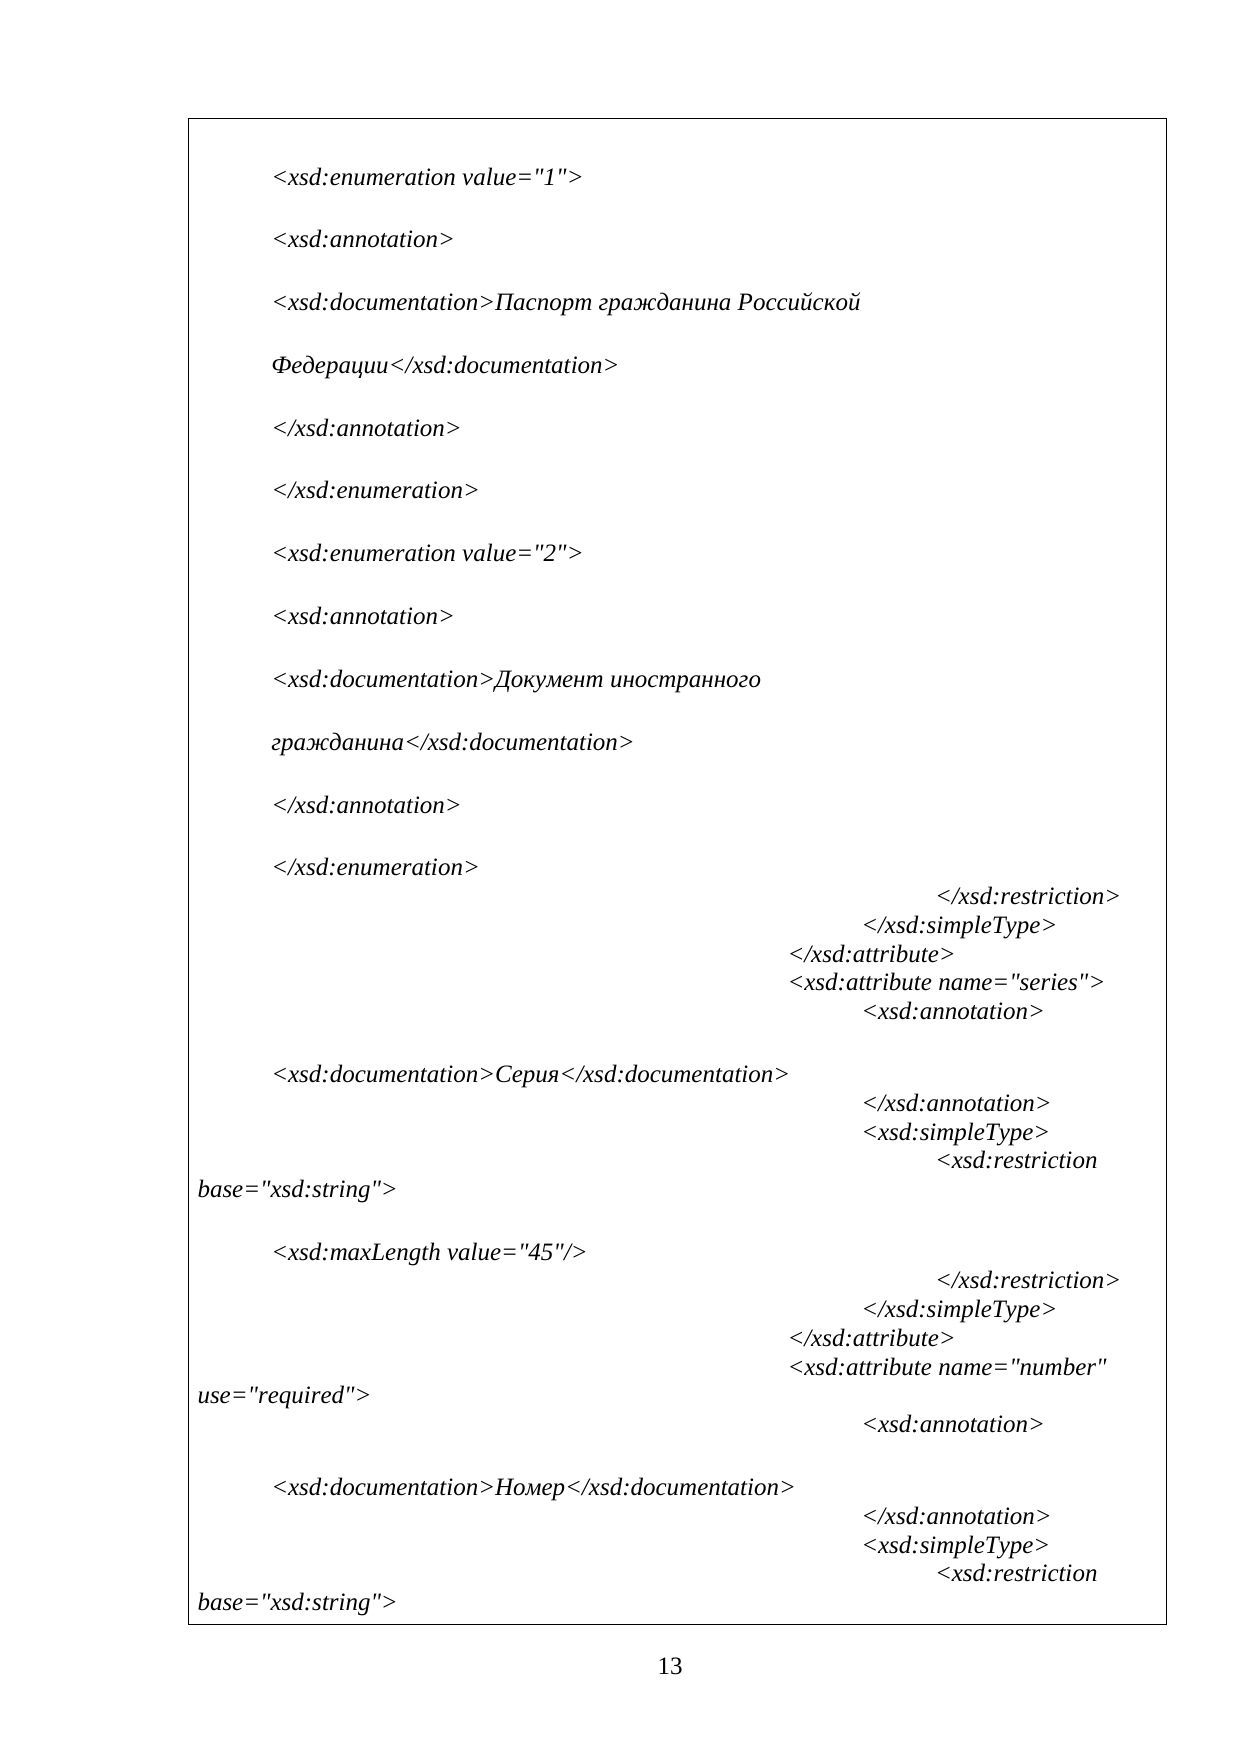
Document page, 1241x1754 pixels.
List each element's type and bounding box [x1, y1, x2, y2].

table_header [189, 119, 1166, 1624]
